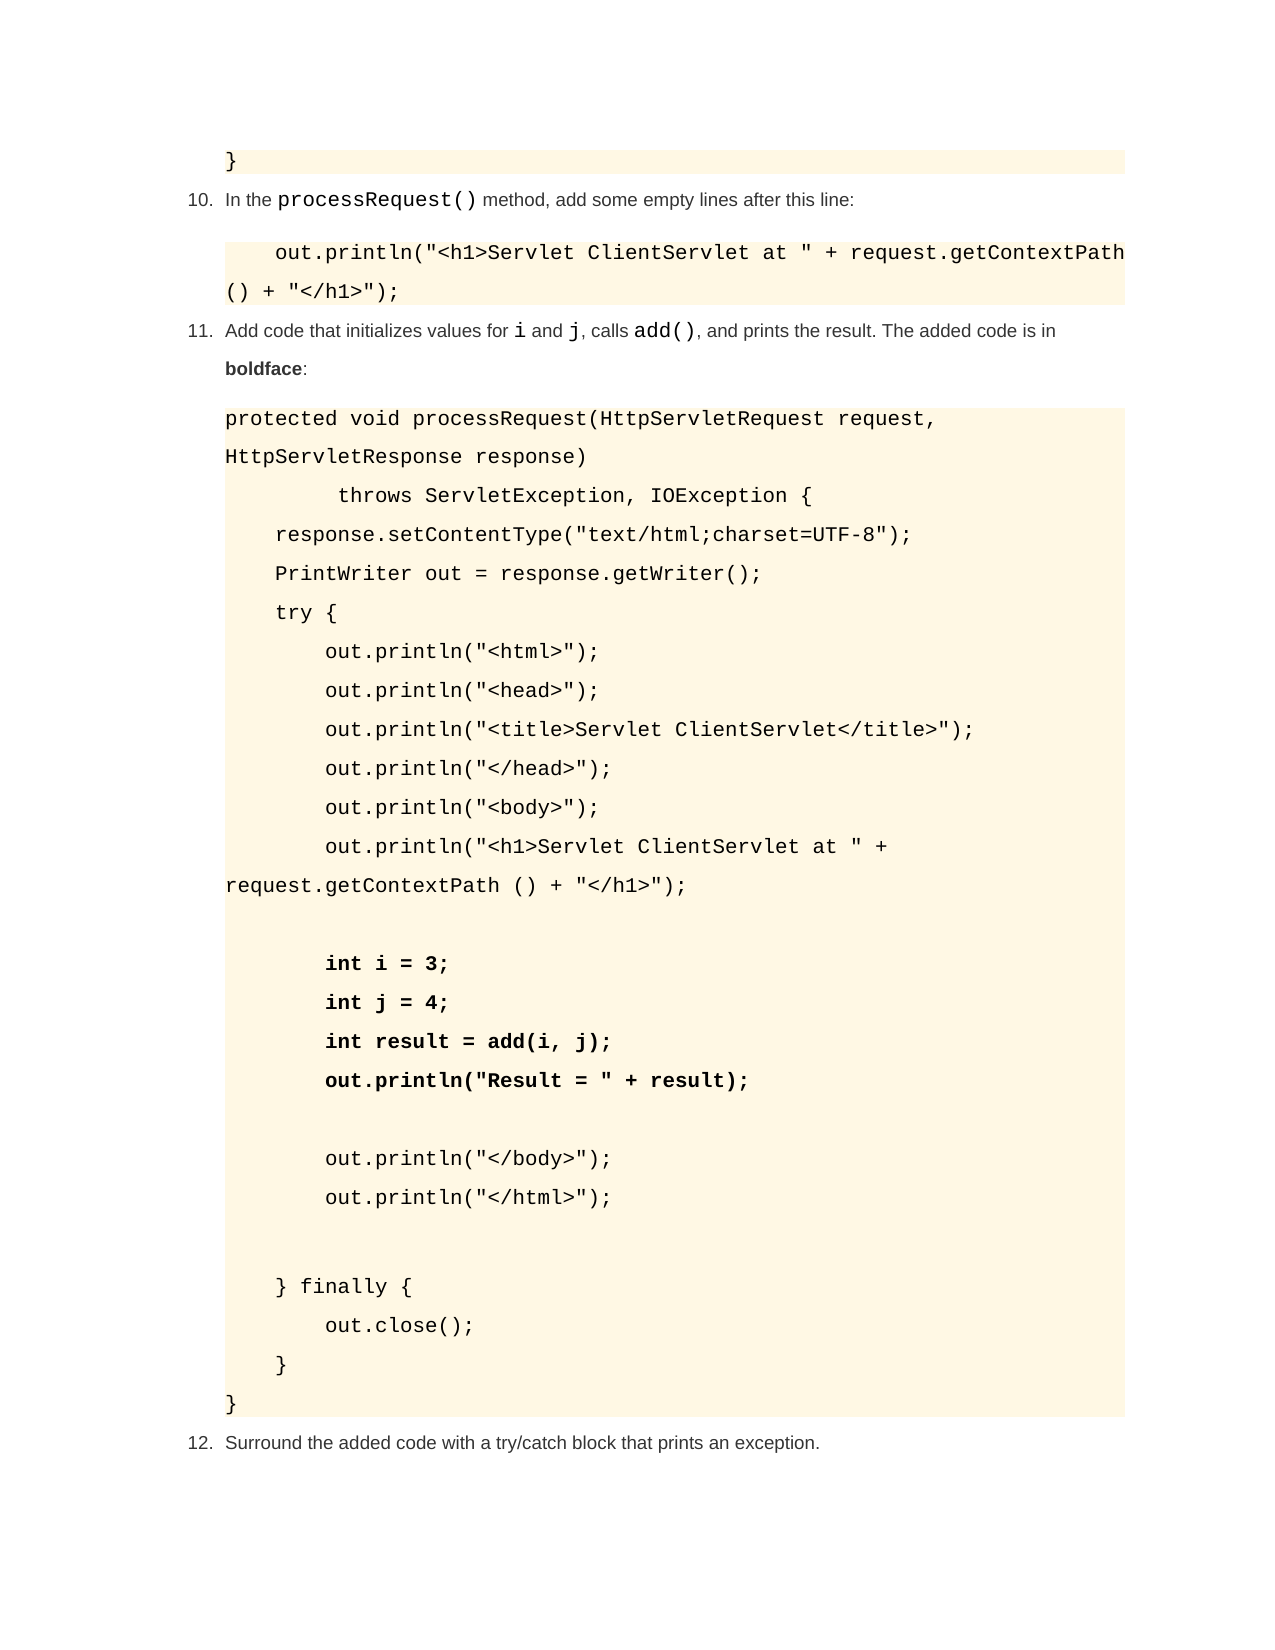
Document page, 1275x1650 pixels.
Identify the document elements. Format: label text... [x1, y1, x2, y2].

text out.println("<title>Servlet ClientServlet</title>"); [225, 719, 1125, 743]
text protected void processRequest(HttpServletRequest request, HttpServletResponse response) [225, 408, 1125, 470]
text throws ServletException, IOException { [225, 486, 1125, 509]
text out.println("<head>"); [225, 680, 1125, 704]
text response.setContentType("text/html;charset=UTF-8"); [225, 524, 1125, 548]
text out.println("<h1>Servlet ClientServlet at " + request.getContextPath () + "</h1>"); [225, 242, 1125, 305]
text try { [225, 602, 1125, 626]
text out.println("</head>"); [225, 758, 1125, 782]
text } [225, 150, 1125, 174]
list Add code that initializes values for i and j, calls add(), and prints the result. The added code is in boldface: [187, 320, 1125, 379]
text PrintWriter out = response.getWriter(); [225, 563, 1125, 587]
text out.println("<html>"); [225, 641, 1125, 665]
text out.println("<h1>Servlet ClientServlet at " + request.getContextPath () + "</h1>"); [225, 836, 1125, 899]
text out.println("<body>"); [225, 797, 1125, 821]
text } finally { out.close(); } } [225, 1276, 1125, 1417]
text out.println("</body>"); [225, 1148, 1125, 1171]
text out.println("</html>"); [225, 1187, 1125, 1210]
list In the processRequest() method, add some empty lines after this line: [187, 189, 1125, 213]
text int i = 3; int j = 4; int result = add(i, j); out.println("Result = " + result); [225, 953, 1125, 1093]
list Surround the added code with a try/catch block that prints an exception. [187, 1432, 1125, 1454]
